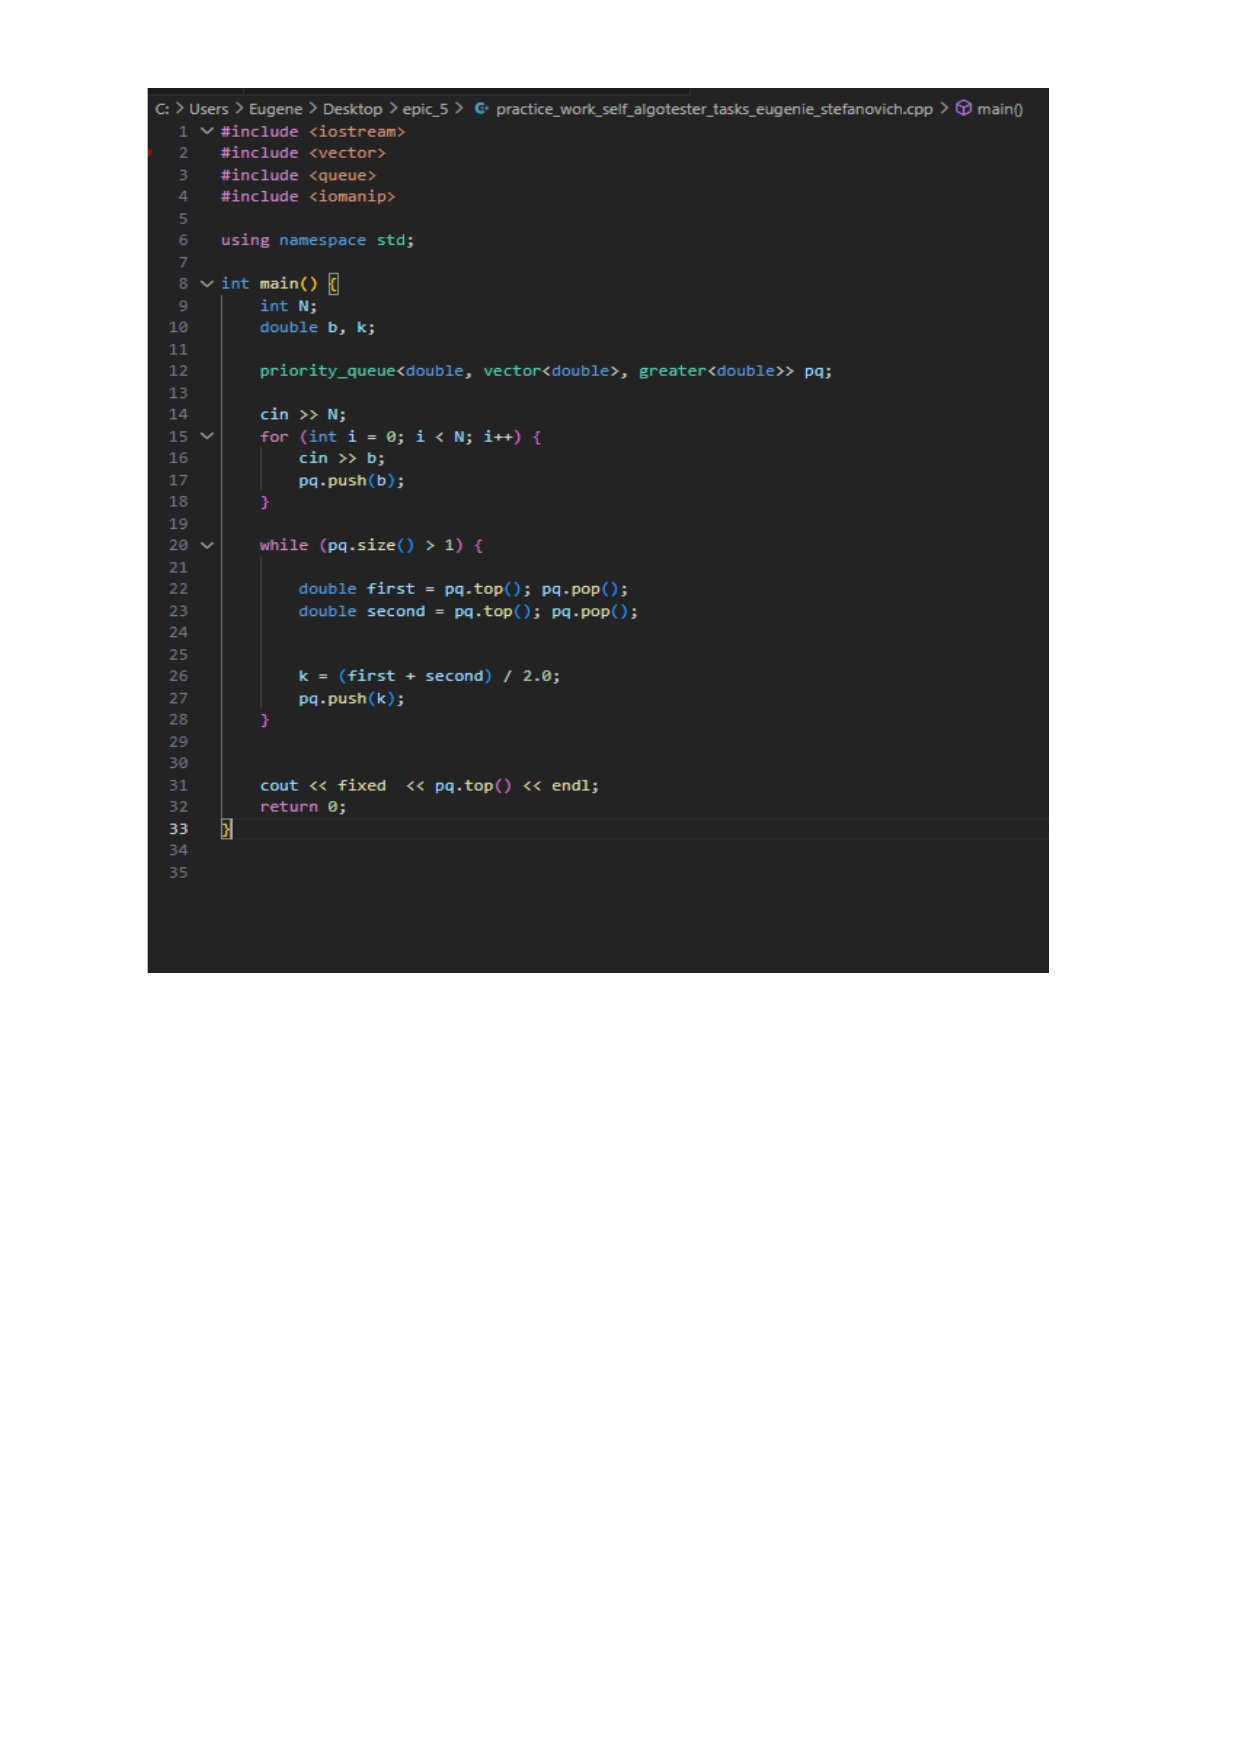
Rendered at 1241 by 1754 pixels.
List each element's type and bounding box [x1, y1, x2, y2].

picture [147, 88, 1049, 973]
